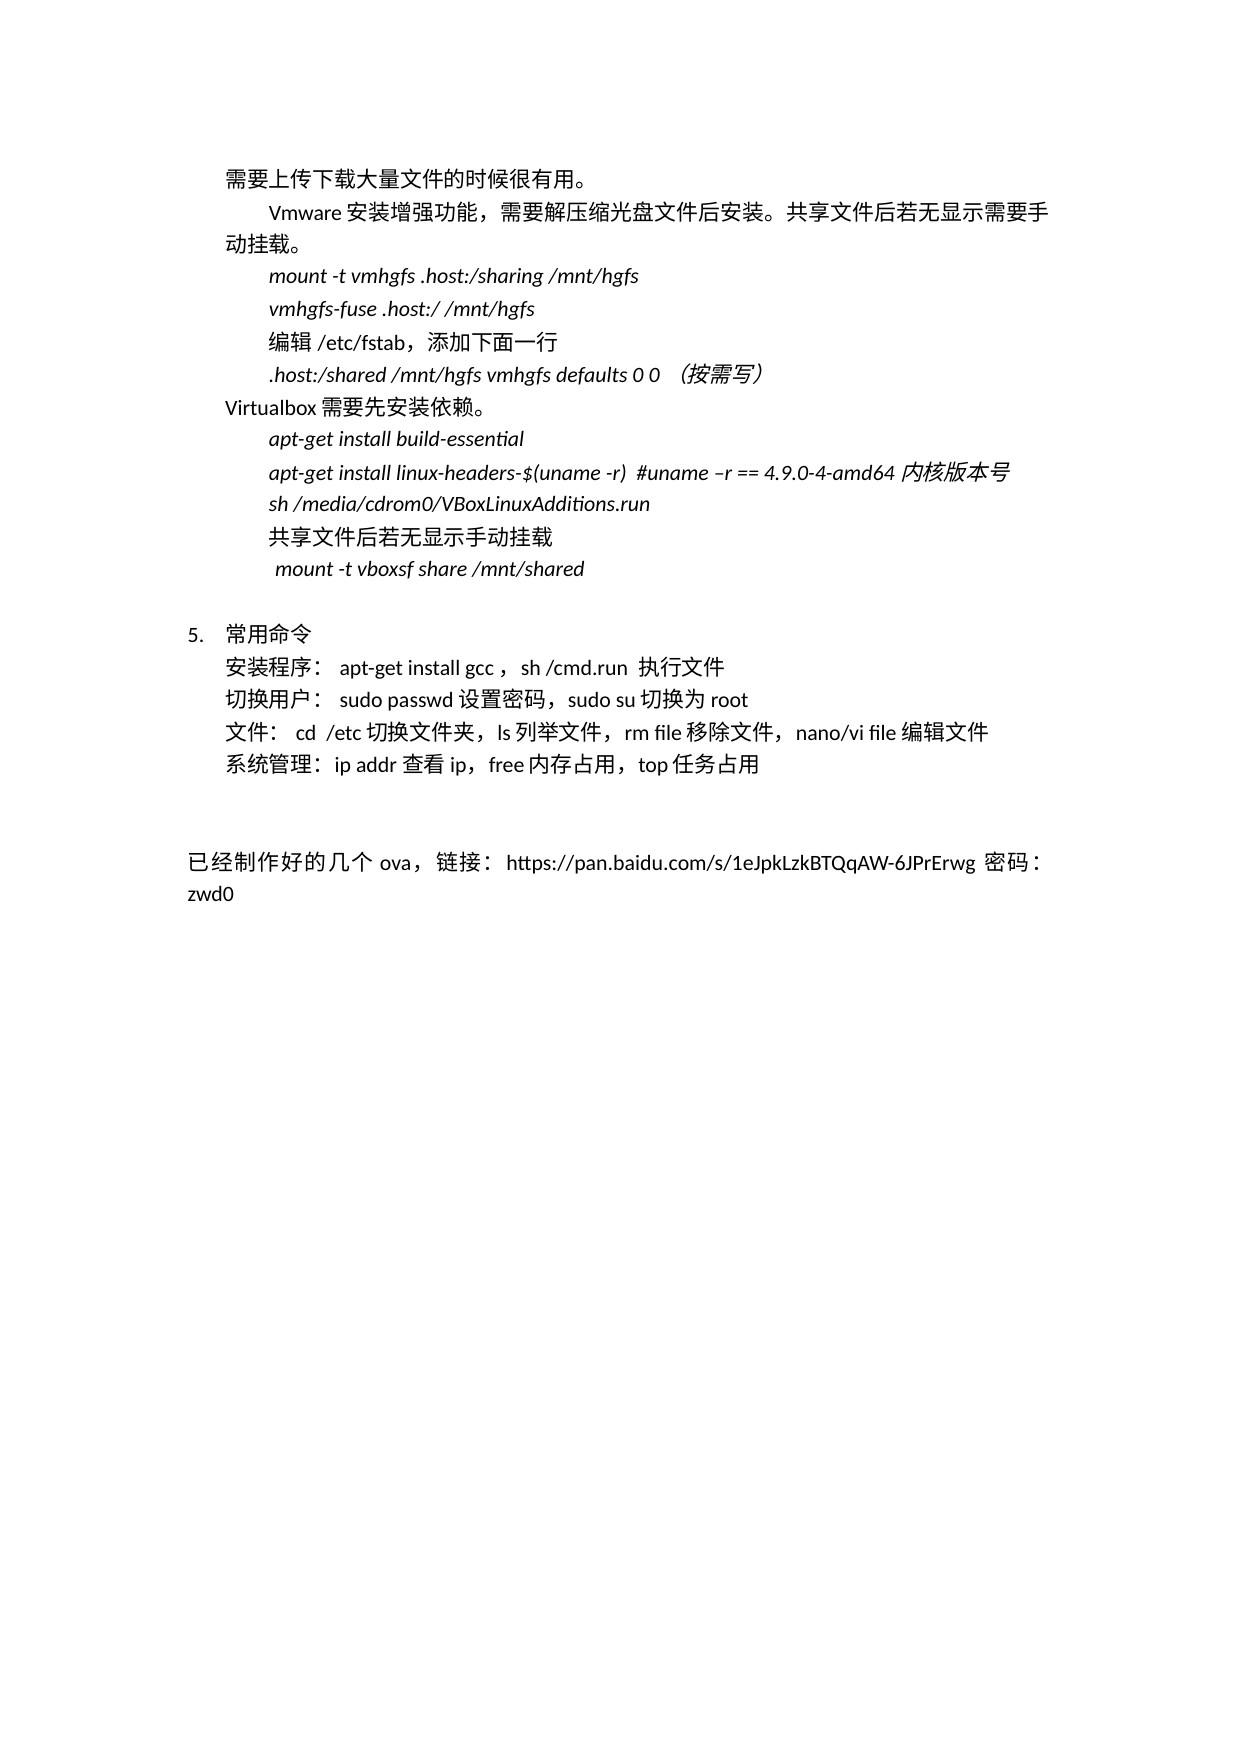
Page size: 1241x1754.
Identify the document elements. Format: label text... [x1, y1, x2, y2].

list 共享文件后若无显示手动挂载 [262, 519, 1053, 552]
list mount -t vboxsf share /mnt/shared [262, 552, 1053, 584]
list Vmware安装增强功能，需要解压缩光盘文件后安装。共享文件后若无显示需要手动挂载。 [225, 194, 1053, 259]
list .host:/shared /mnt/hgfs vmhgfs defaults 0 0 （按需写） [262, 357, 1053, 389]
list mount -t vmhgfs .host:/sharing /mnt/hgfs [225, 259, 1053, 292]
list apt-get install linux-headers-$(uname -r) #uname –r == 4.9.0-4-amd64 内核版本号 [225, 454, 1053, 487]
text 已经制作好的几个ova，链接：https://pan.baidu.com/s/1eJpkLzkBTQqAW-6JPrErwg 密码：zwd0 [187, 844, 1053, 909]
list 系统管理：ip addr 查看ip，free内存占用，top任务占用 [225, 747, 1053, 779]
list 编辑 /etc/fstab，添加下面一行 [225, 324, 1053, 357]
list Virtualbox需要先安装依赖。 [225, 389, 1053, 422]
list 安装程序： apt-get install gcc ，sh /cmd.run 执行文件 [225, 649, 1053, 682]
list 切换用户： sudo passwd 设置密码，sudo su 切换为root [225, 682, 1053, 714]
list 文件： cd /etc切换文件夹，ls列举文件，rm file移除文件，nano/vi file 编辑文件 [225, 714, 1053, 747]
list vmhgfs-fuse .host:/ /mnt/hgfs [225, 292, 1053, 324]
list 需要上传下载大量文件的时候很有用。 [225, 162, 1053, 194]
list apt-get install build-essential [225, 422, 1053, 454]
list sh /media/cdrom0/VBoxLinuxAdditions.run [262, 487, 1053, 519]
list 常用命令 [187, 617, 1053, 649]
